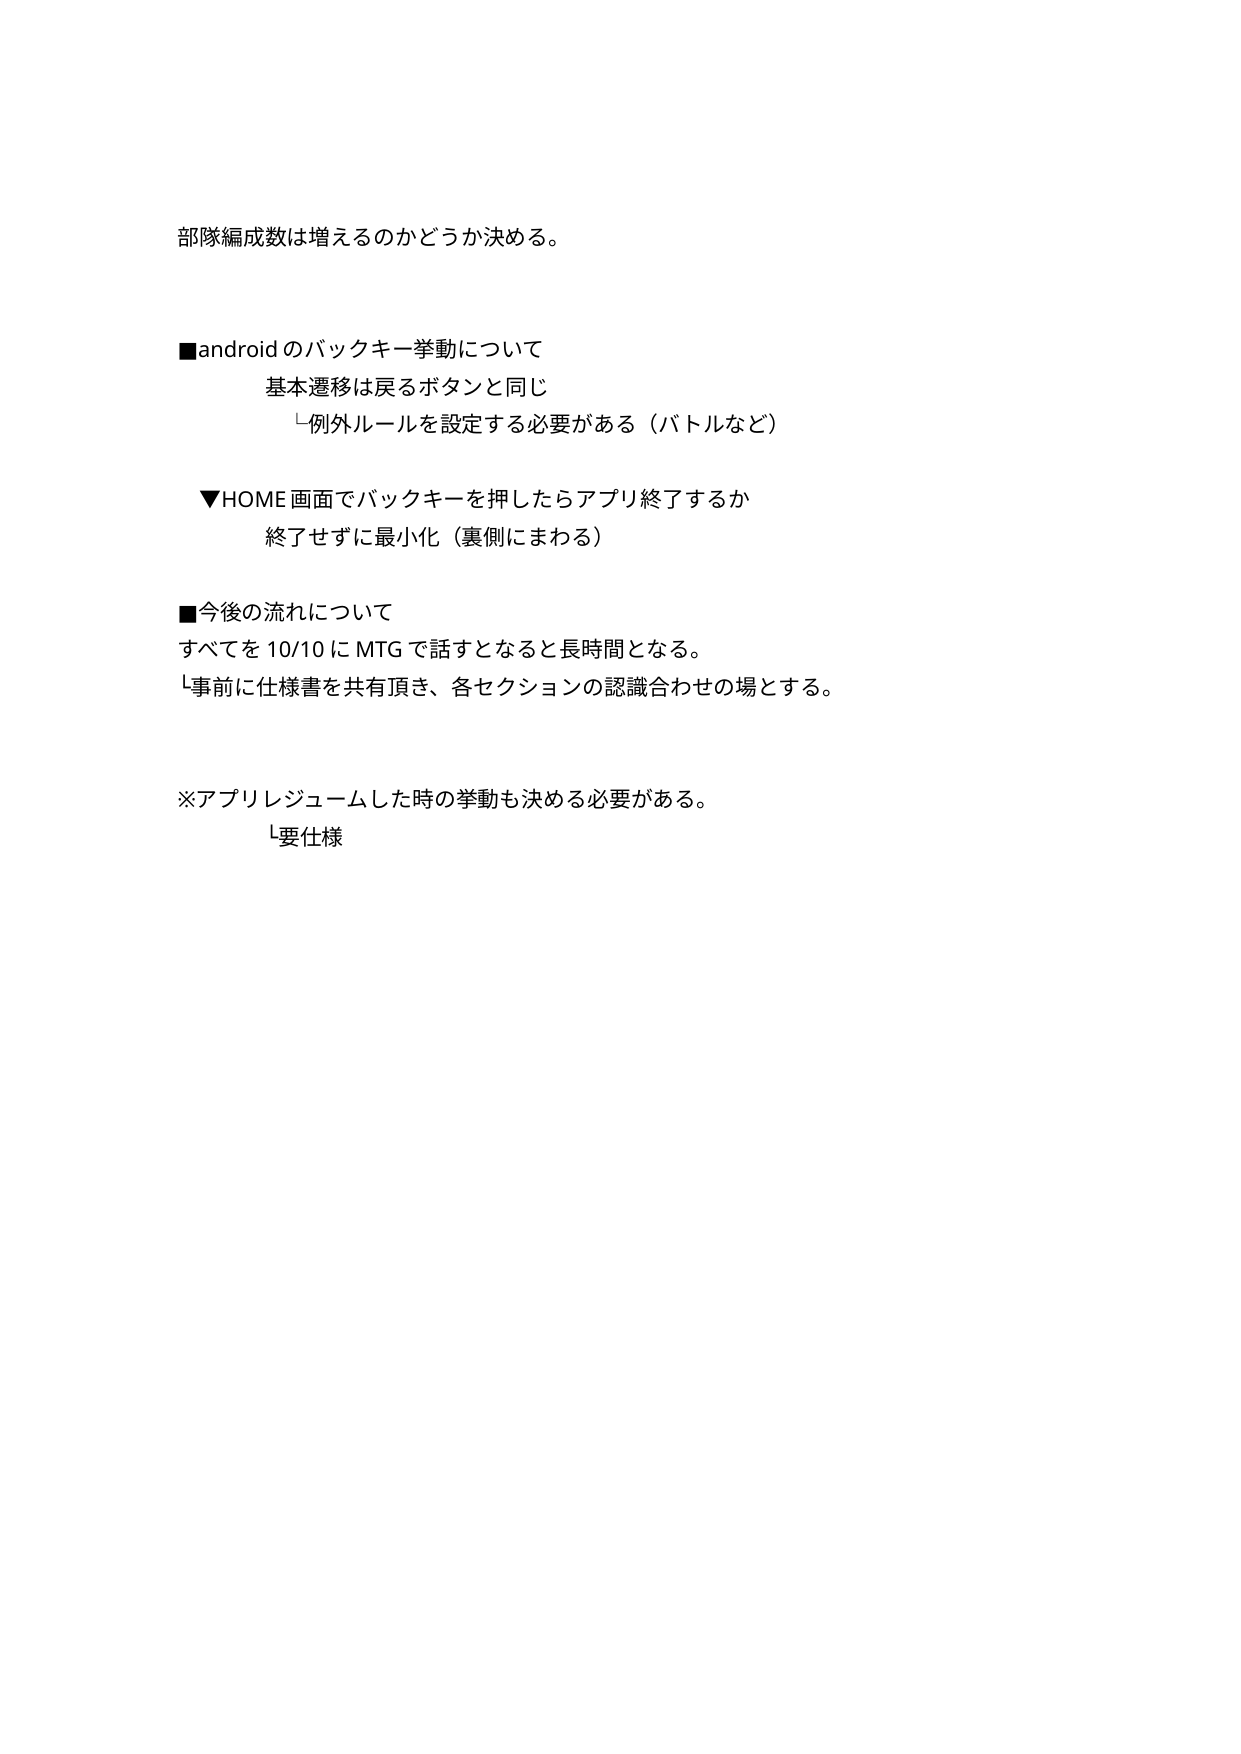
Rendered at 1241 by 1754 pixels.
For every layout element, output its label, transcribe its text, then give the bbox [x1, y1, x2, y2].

text すべてを10/10にMTGで話すとなると長時間となる。 [177, 629, 1063, 667]
text └事前に仕様書を共有頂き、各セクションの認識合わせの場とする。 [177, 667, 1063, 704]
text ■今後の流れについて [177, 592, 1063, 629]
text ▼HOME画面でバックキーを押したらアプリ終了するか [177, 479, 1063, 517]
text ■androidのバックキー挙動について [177, 329, 1063, 367]
text 部隊編成数は増えるのかどうか決める。 [177, 217, 1063, 254]
text └要仕様 [177, 817, 1063, 854]
text ※アプリレジュームした時の挙動も決める必要がある。 [177, 779, 1063, 817]
text 基本遷移は戻るボタンと同じ [177, 367, 1063, 404]
text └例外ルールを設定する必要がある（バトルなど） [177, 404, 1063, 442]
text 終了せずに最小化（裏側にまわる） [177, 517, 1063, 554]
